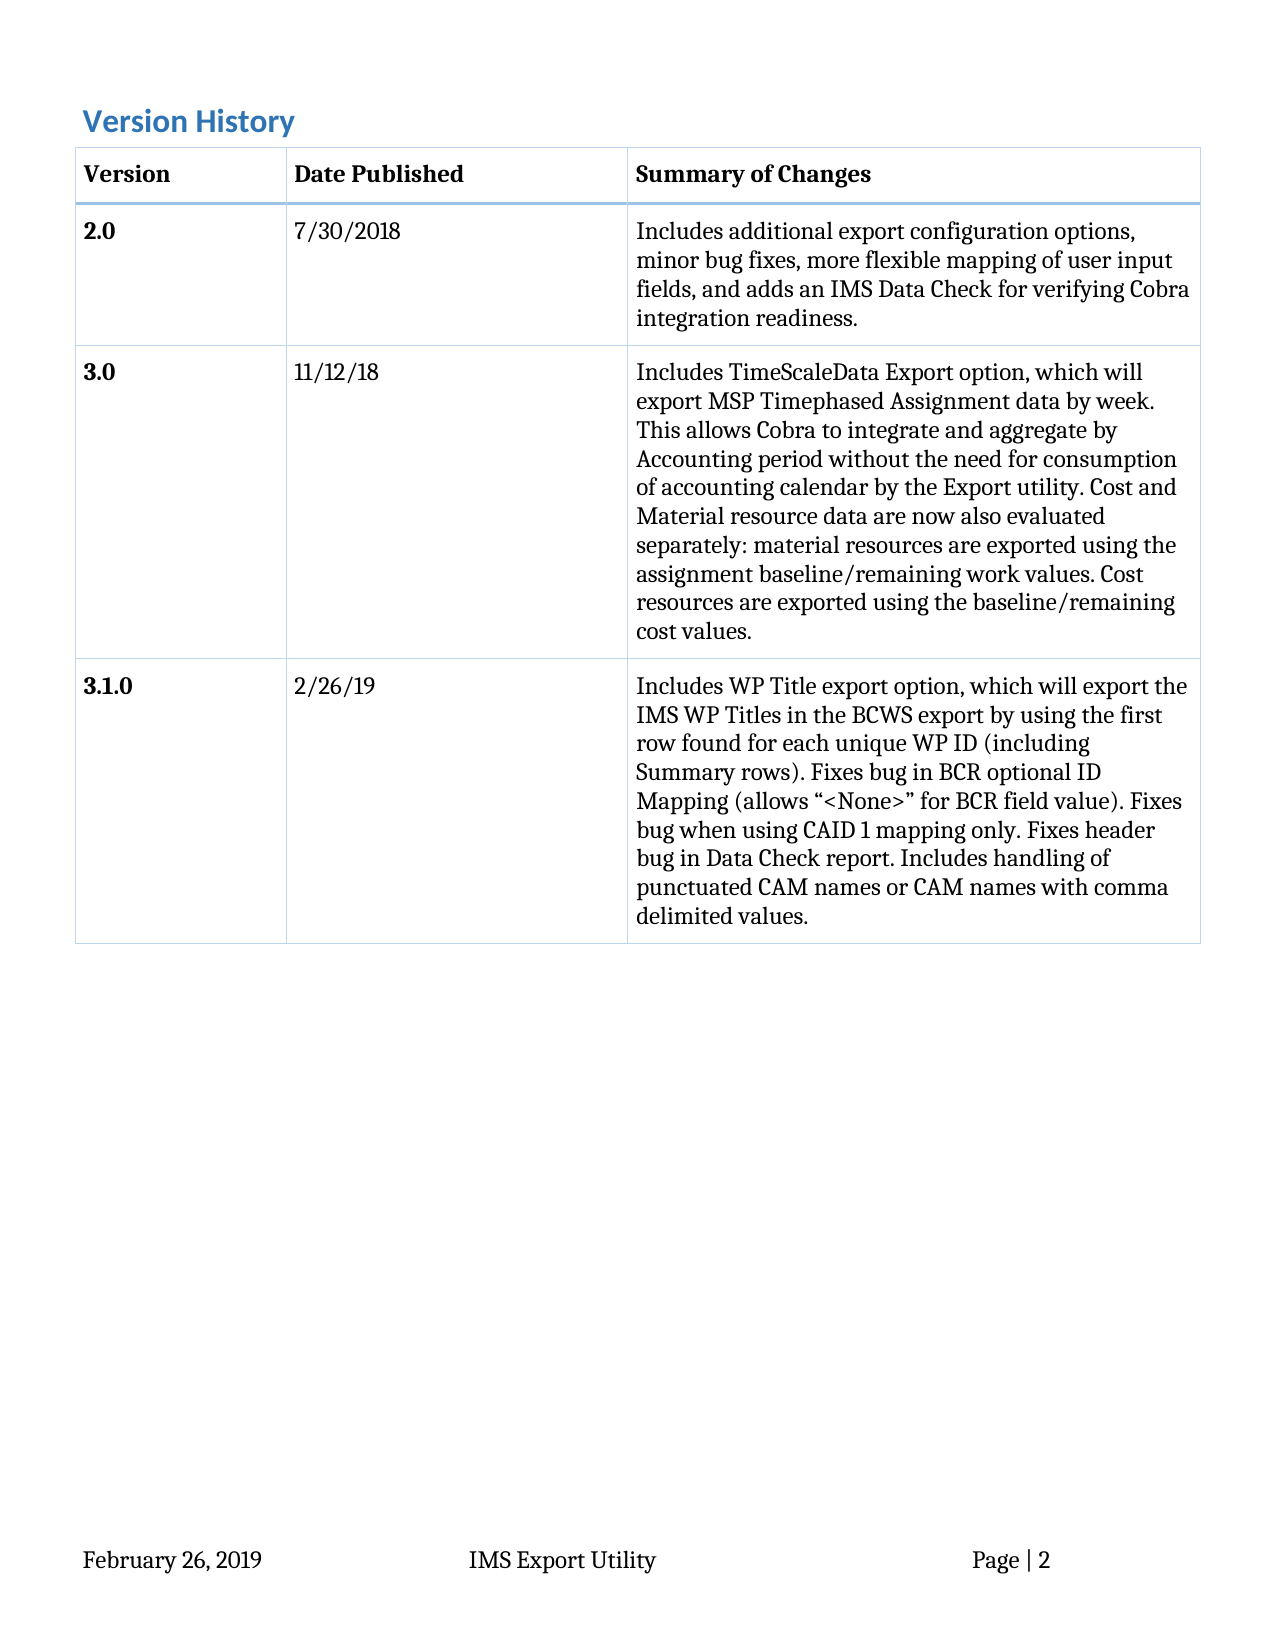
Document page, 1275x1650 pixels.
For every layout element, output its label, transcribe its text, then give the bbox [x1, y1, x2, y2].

table_cell Includes WP Title export option, which will export the IMS WP Titles in the BCWS export by using the first row found for each unique WP ID (including Summary rows). Fixes bug in BCR optional ID Mapping (allows “<None>” for BCR field value). Fixes bug when using CAID 1 mapping only. Fixes header bug in Data Check report. Includes handling of punctuated CAM names or CAM names with comma delimited values. [628, 659, 1200, 943]
table_cell 2.0 [76, 205, 286, 345]
table_cell Includes additional export configuration options, minor bug fixes, more flexible mapping of user input fields, and adds an IMS Data Check for verifying Cobra integration readiness. [628, 205, 1200, 345]
table_header Version [76, 148, 286, 202]
table_header Date Published [287, 148, 627, 202]
table_cell 2/26/19 [287, 659, 627, 943]
table_cell 3.1.0 [76, 659, 286, 943]
table_header Summary of Changes [628, 148, 1200, 202]
table_cell Includes TimeScaleData Export option, which will export MSP Timephased Assignment data by week. This allows Cobra to integrate and aggregate by Accounting period without the need for consumption of accounting calendar by the Export utility. Cost and Material resource data are now also evaluated separately: material resources are exported using the assignment baseline/remaining work values. Cost resources are exported using the baseline/remaining cost values. [628, 346, 1200, 658]
table_cell 11/12/18 [287, 346, 627, 658]
subtitle Version History [82, 100, 1192, 141]
table_cell 7/30/2018 [287, 205, 627, 345]
table_cell 3.0 [76, 346, 286, 658]
